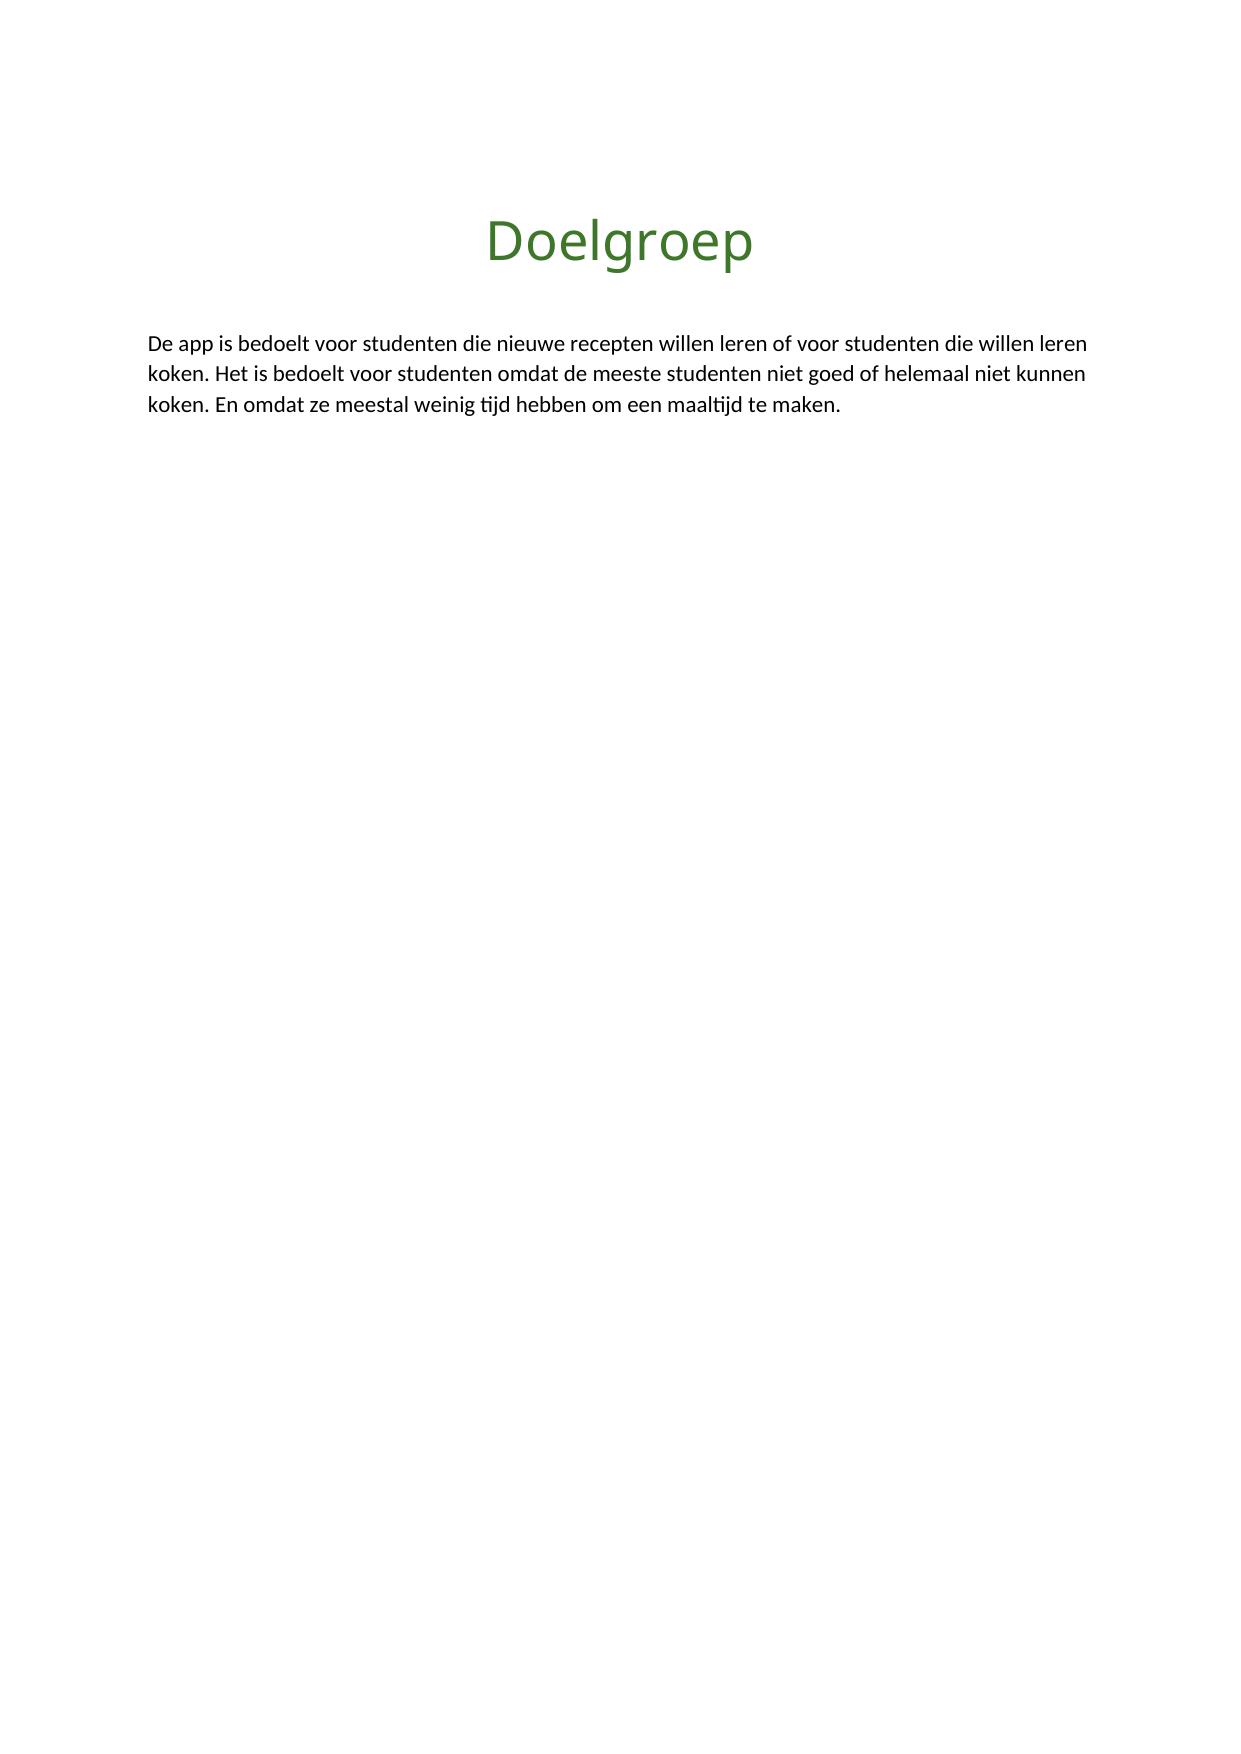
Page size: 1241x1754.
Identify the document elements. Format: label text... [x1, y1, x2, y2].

text De app is bedoelt voor studenten die nieuwe recepten willen leren of voor studenten die willen leren koken. Het is bedoelt voor studenten omdat de meeste studenten niet goed of helemaal niet kunnen koken. En omdat ze meestal weinig tijd hebben om een maaltijd te maken. [148, 329, 1093, 418]
subtitle Doelgroep [148, 203, 1093, 277]
